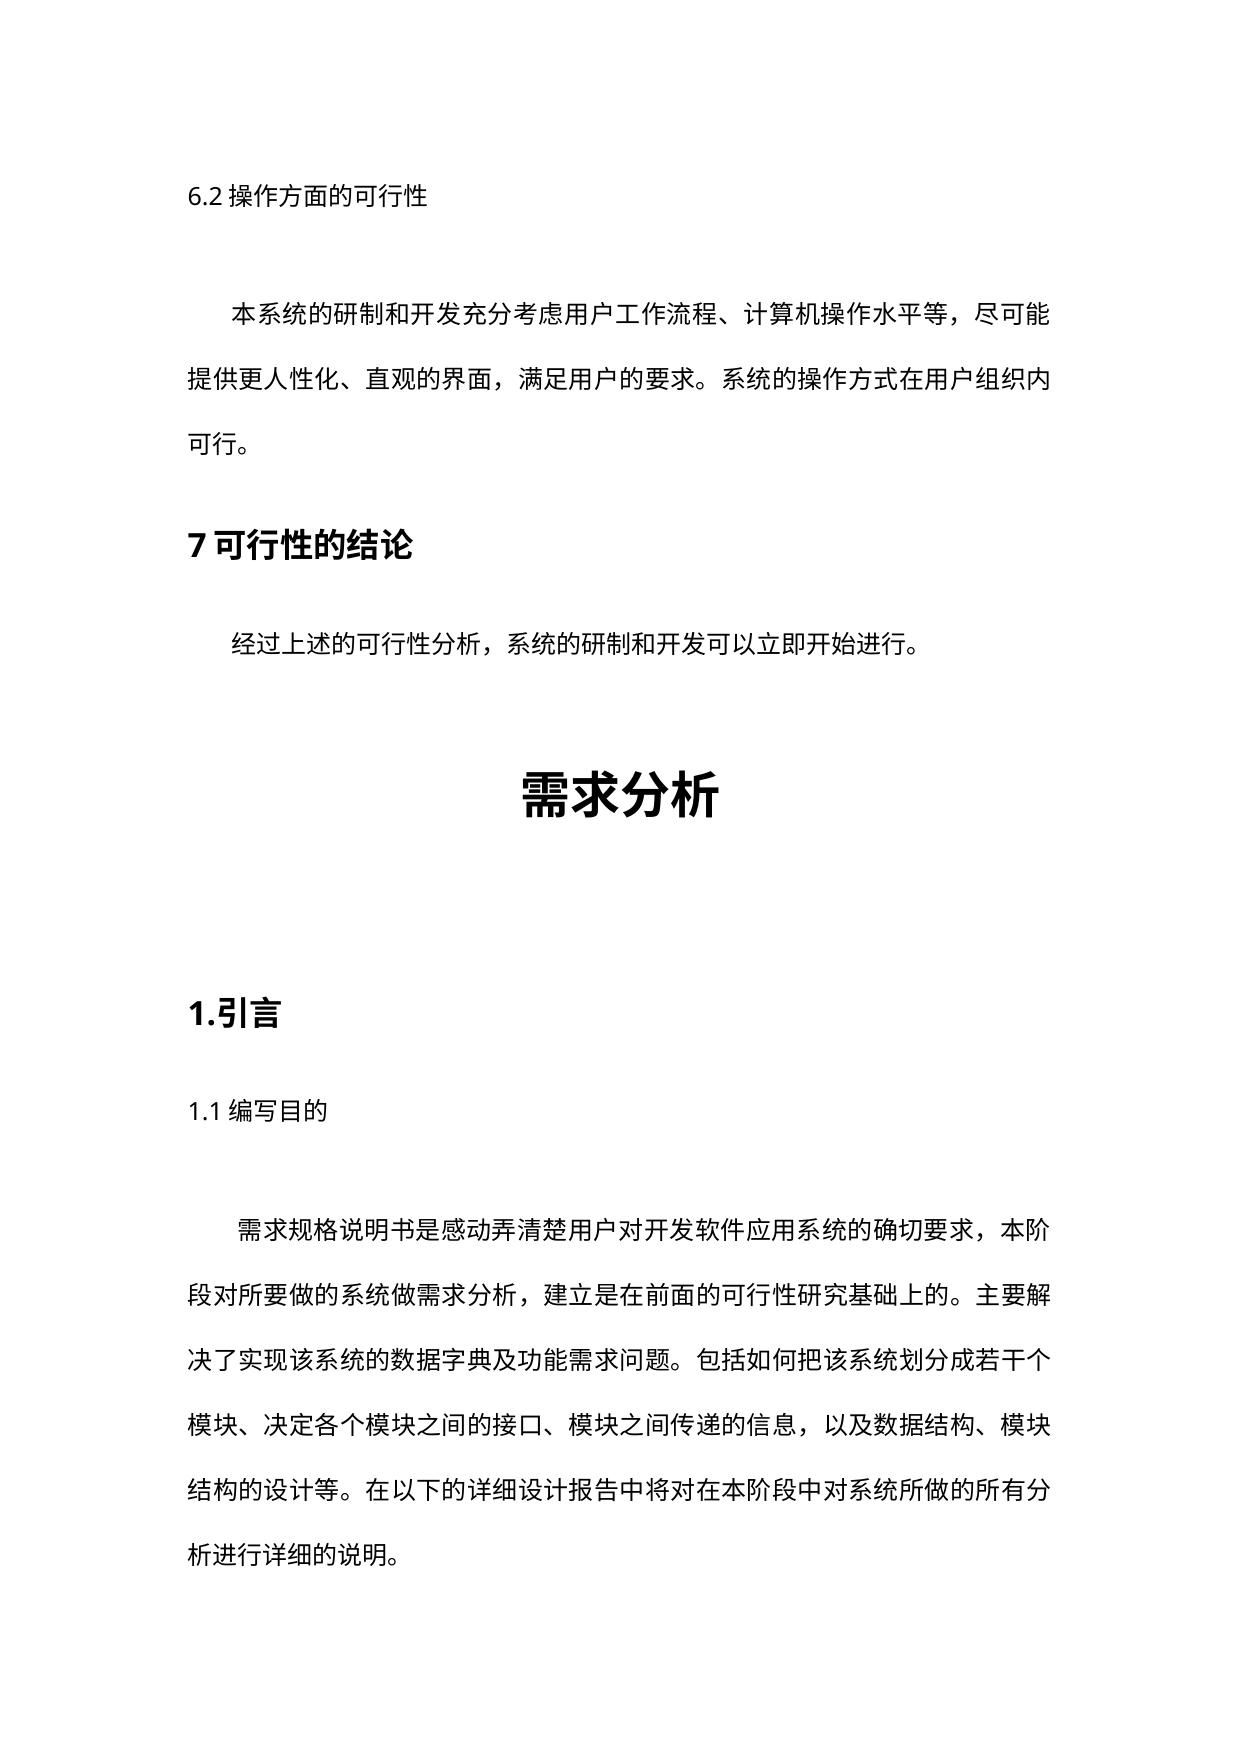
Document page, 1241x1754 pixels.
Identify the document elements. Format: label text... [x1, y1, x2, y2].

text 需求规格说明书是感动弄清楚用户对开发软件应用系统的确切要求，本阶段对所要做的系统做需求分析，建立是在前面的可行性研究基础上的。主要解决了实现该系统的数据字典及功能需求问题。包括如何把该系统划分成若干个模块、决定各个模块之间的接口、模块之间传递的信息，以及数据结构、模块结构的设计等。在以下的详细设计报告中将对在本阶段中对系统所做的所有分析进行详细的说明。 [187, 1196, 1053, 1586]
text 本系统的研制和开发充分考虑用户工作流程、计算机操作水平等，尽可能提供更人性化、直观的界面，满足用户的要求。系统的操作方式在用户组织内可行。 [187, 281, 1053, 476]
text 需求分析 [187, 743, 1053, 841]
text 1.1编写目的 [187, 1077, 1053, 1142]
text 1.引言 [187, 978, 1053, 1043]
text 经过上述的可行性分析，系统的研制和开发可以立即开始进行。 [187, 610, 1053, 675]
text 6.2操作方面的可行性 [187, 162, 1053, 227]
text 7可行性的结论 [187, 511, 1053, 576]
